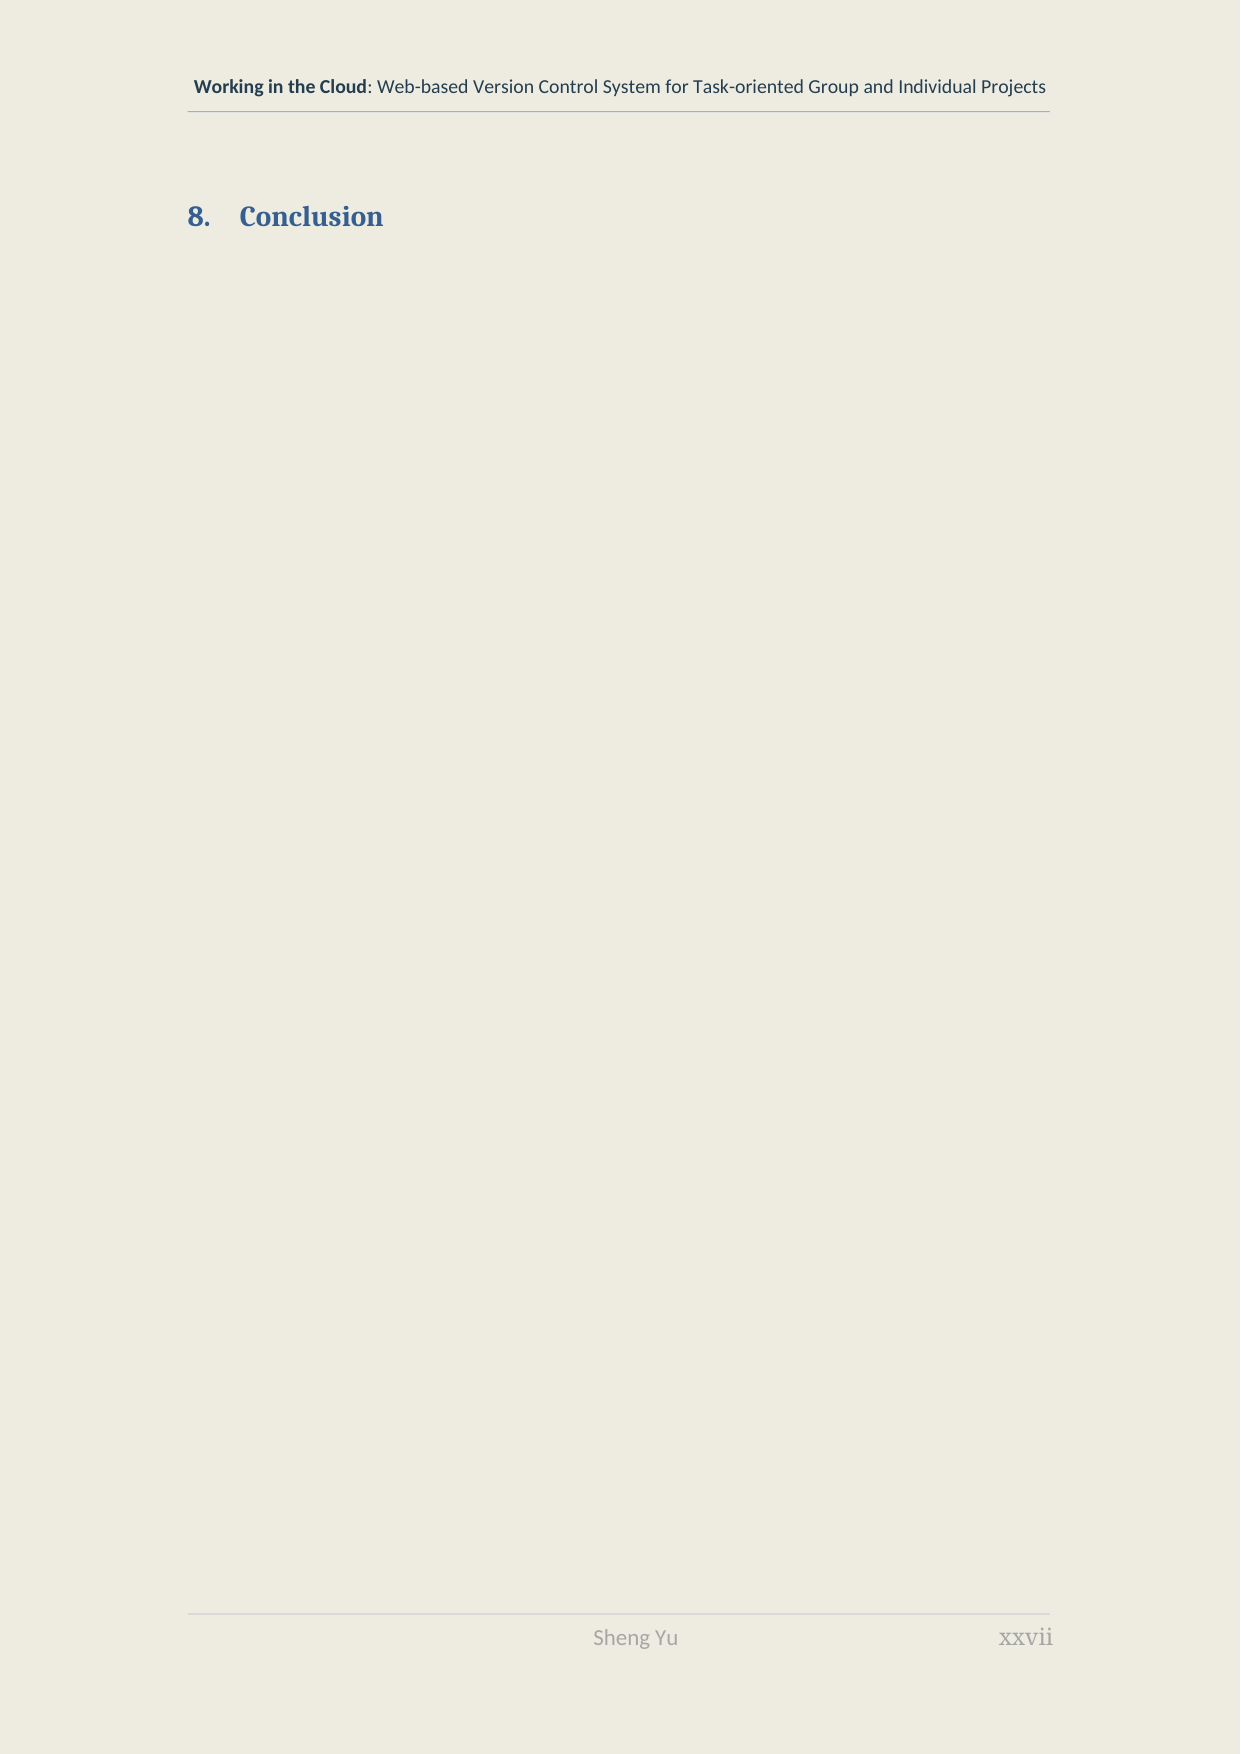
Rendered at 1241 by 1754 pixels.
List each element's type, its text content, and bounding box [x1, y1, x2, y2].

subtitle Conclusion [187, 200, 1053, 233]
